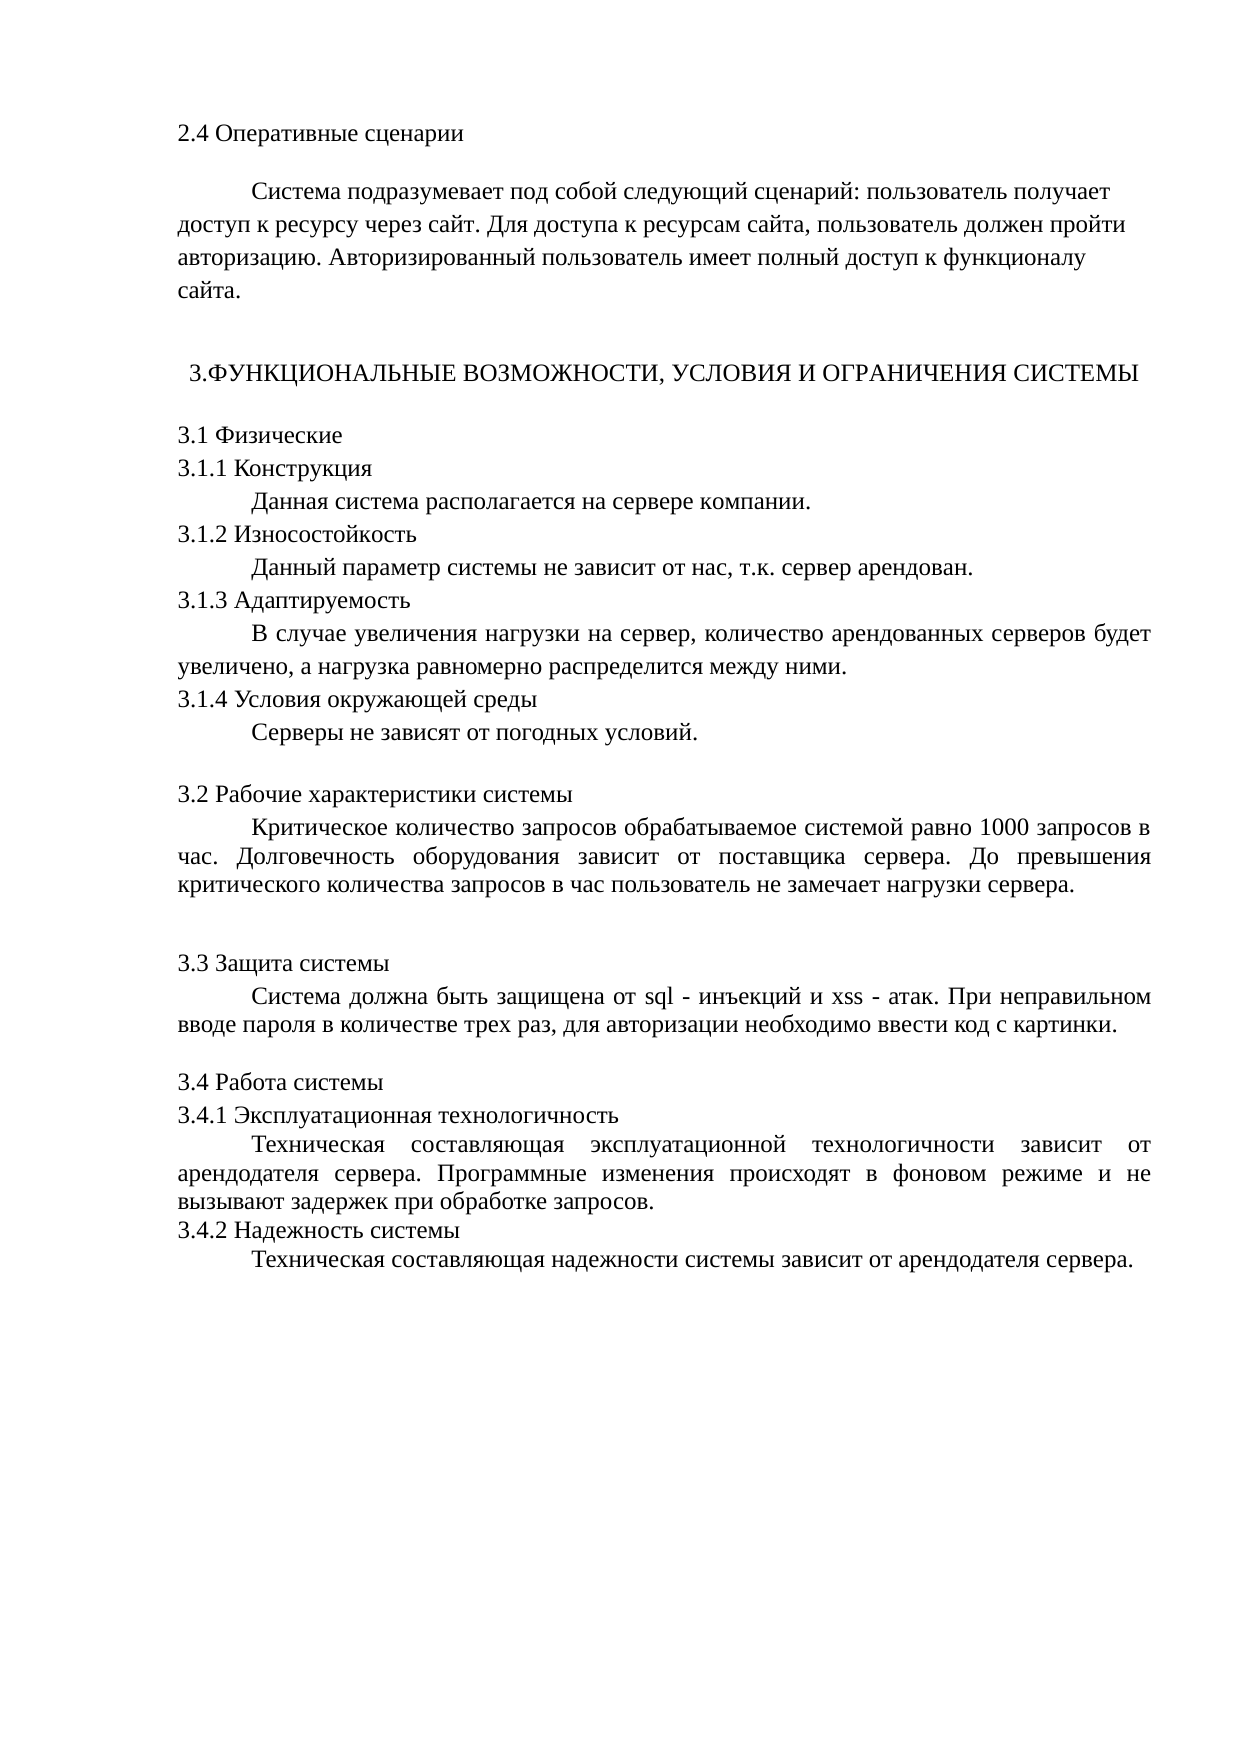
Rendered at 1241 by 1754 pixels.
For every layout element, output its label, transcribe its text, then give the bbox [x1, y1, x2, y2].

text Техническая составляющая эксплуатационной технологичности зависит от арендодателя сервера. Программные изменения происходят в фоновом режиме и не вызывают задержек при обработке запросов. [177, 1129, 1152, 1215]
text 3.1.1 Конструкция [177, 453, 1152, 482]
text Данный параметр системы не зависит от нас, т.к. сервер арендован. [177, 552, 1152, 581]
text Данная система располагается на сервере компании. [177, 486, 1152, 515]
subtitle 3.1 Физические [177, 420, 1152, 449]
text 3.1.3 Адаптируемость [177, 585, 1152, 614]
subtitle 2.4 Оперативные сценарии [177, 118, 1152, 147]
subtitle 3.ФУНКЦИОНАЛЬНЫЕ ВОЗМОЖНОСТИ, УСЛОВИЯ И ОГРАНИЧЕНИЯ СИСТЕМЫ [177, 358, 1152, 387]
subtitle 3.4 Работа системы [177, 1067, 1152, 1096]
text В случае увеличения нагрузки на сервер, количество арендованных серверов будет увеличено, а нагрузка равномерно распределится между ними. [177, 618, 1152, 680]
text Система должна быть защищена от sql - инъекций и xss - атак. При неправильном вводе пароля в количестве трех раз, для авторизации необходимо ввести код с картинки. [177, 981, 1152, 1038]
text 3.1.4 Условия окружающей среды [177, 684, 1152, 713]
text Серверы не зависят от погодных условий. [177, 717, 1152, 746]
subtitle 3.2 Рабочие характеристики системы [177, 779, 1152, 808]
text Система подразумевает под собой следующий сценарий: пользователь получает доступ к ресурсу через сайт. Для доступа к ресурсам сайта, пользователь должен пройти авторизацию. Авторизированный пользователь имеет полный доступ к функционалу сайта. [177, 176, 1152, 304]
subtitle 3.3 Защита системы [177, 948, 1152, 977]
text 3.1.2 Износостойкость [177, 519, 1152, 548]
text 3.4.2 Надежность системы [177, 1215, 1152, 1244]
text Техническая составляющая надежности системы зависит от арендодателя сервера. [177, 1244, 1152, 1273]
text Критическое количество запросов обрабатываемое системой равно 1000 запросов в час. Долговечность оборудования зависит от поставщика сервера. До превышения критического количества запросов в час пользователь не замечает нагрузки сервера. [177, 812, 1152, 898]
text 3.4.1 Эксплуатационная технологичность [177, 1100, 1152, 1129]
